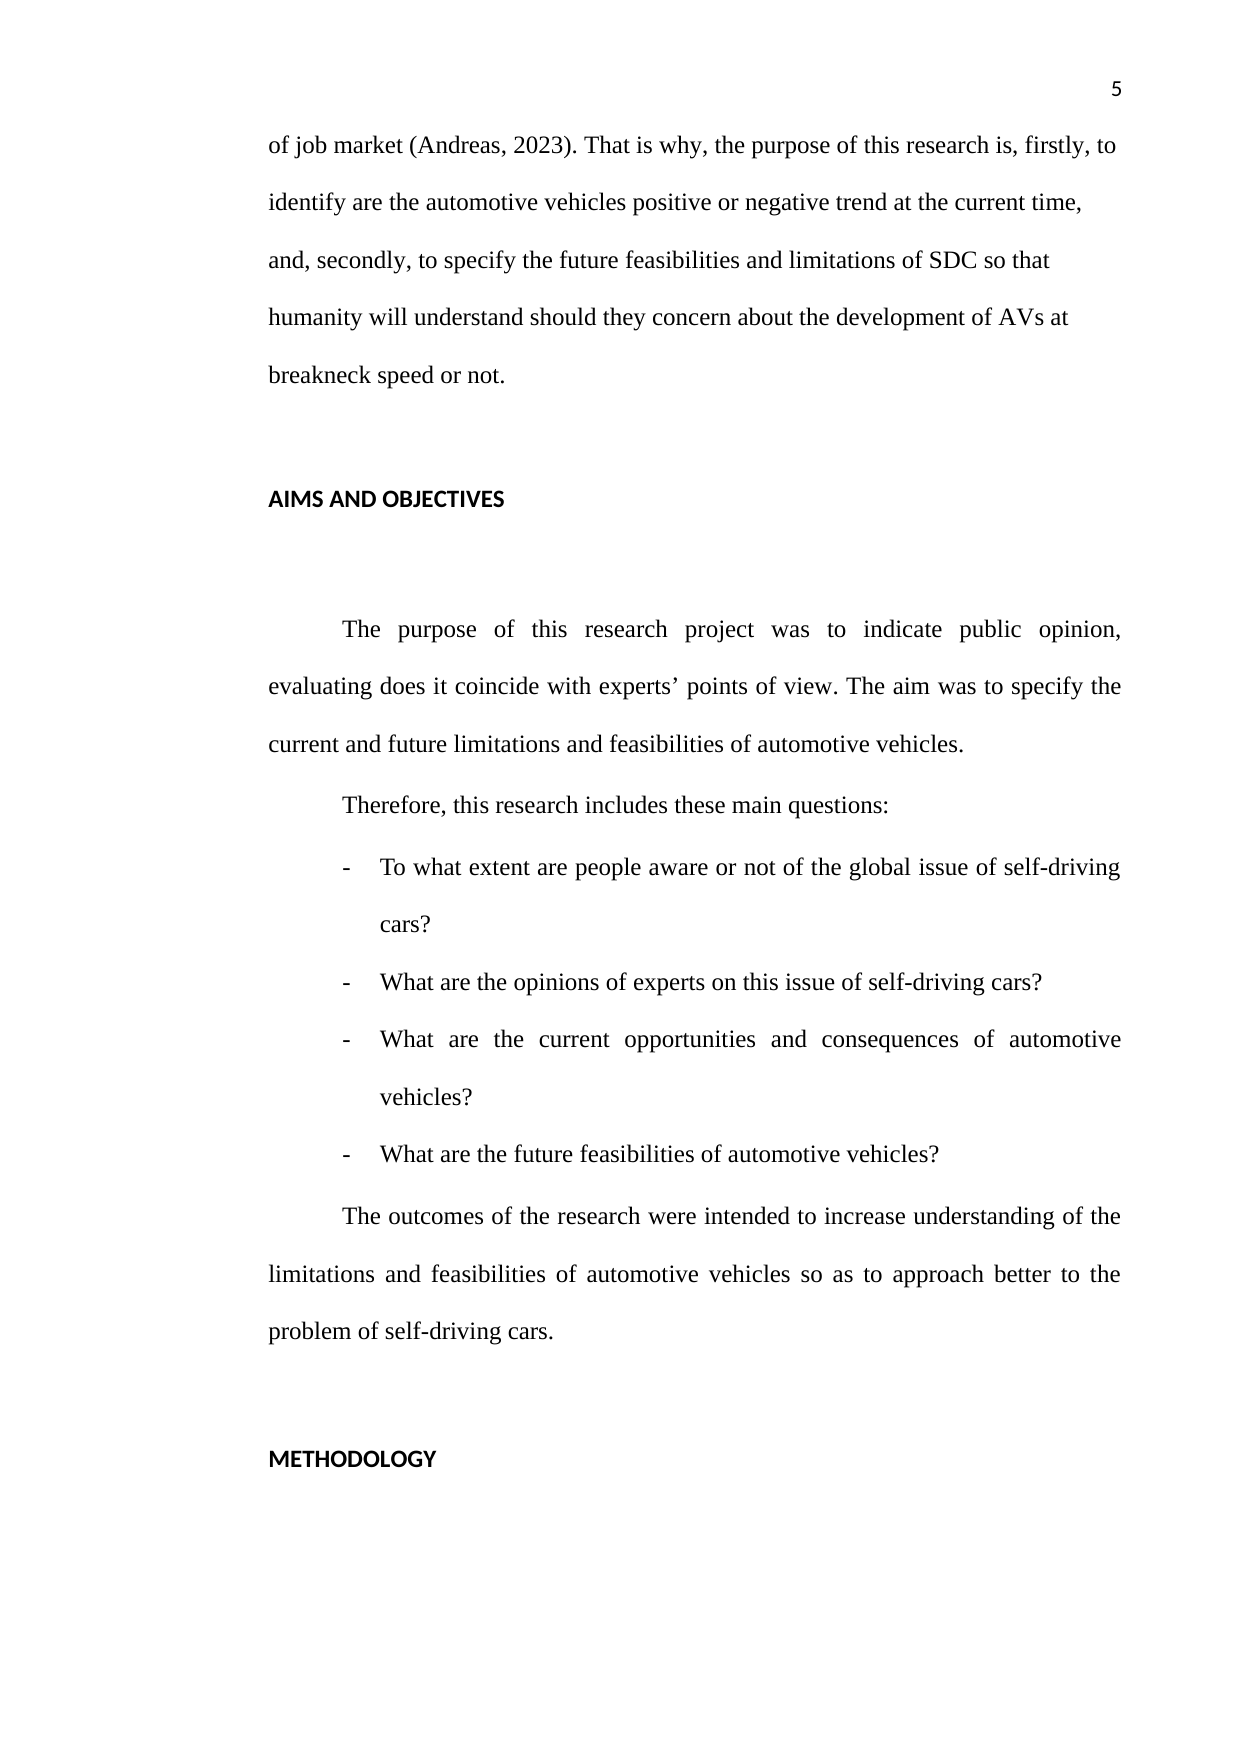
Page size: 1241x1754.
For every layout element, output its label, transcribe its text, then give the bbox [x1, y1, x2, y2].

text The outcomes of the research were intended to increase understanding of the limitations and feasibilities of automotive vehicles so as to approach better to the problem of self-driving cars. [268, 1201, 1122, 1345]
list What are the opinions of experts on this issue of self-driving cars? [342, 967, 1122, 996]
list To what extent are people aware or not of the global issue of self-driving cars? [342, 852, 1122, 938]
text The purpose of this research project was to indicate public opinion, evaluating does it coincide with experts’ points of view. The aim was to specify the current and future limitations and feasibilities of automotive vehicles. [268, 614, 1122, 757]
list What are the current opportunities and consequences of automotive vehicles? [342, 1024, 1122, 1111]
text AIMS AND OBJECTIVES [268, 483, 1122, 514]
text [268, 130, 1122, 389]
list What are the future feasibilities of automotive vehicles? [342, 1139, 1122, 1168]
text Therefore, this research includes these main questions: [268, 790, 1122, 819]
text METHODOLOGY [268, 1443, 1122, 1473]
